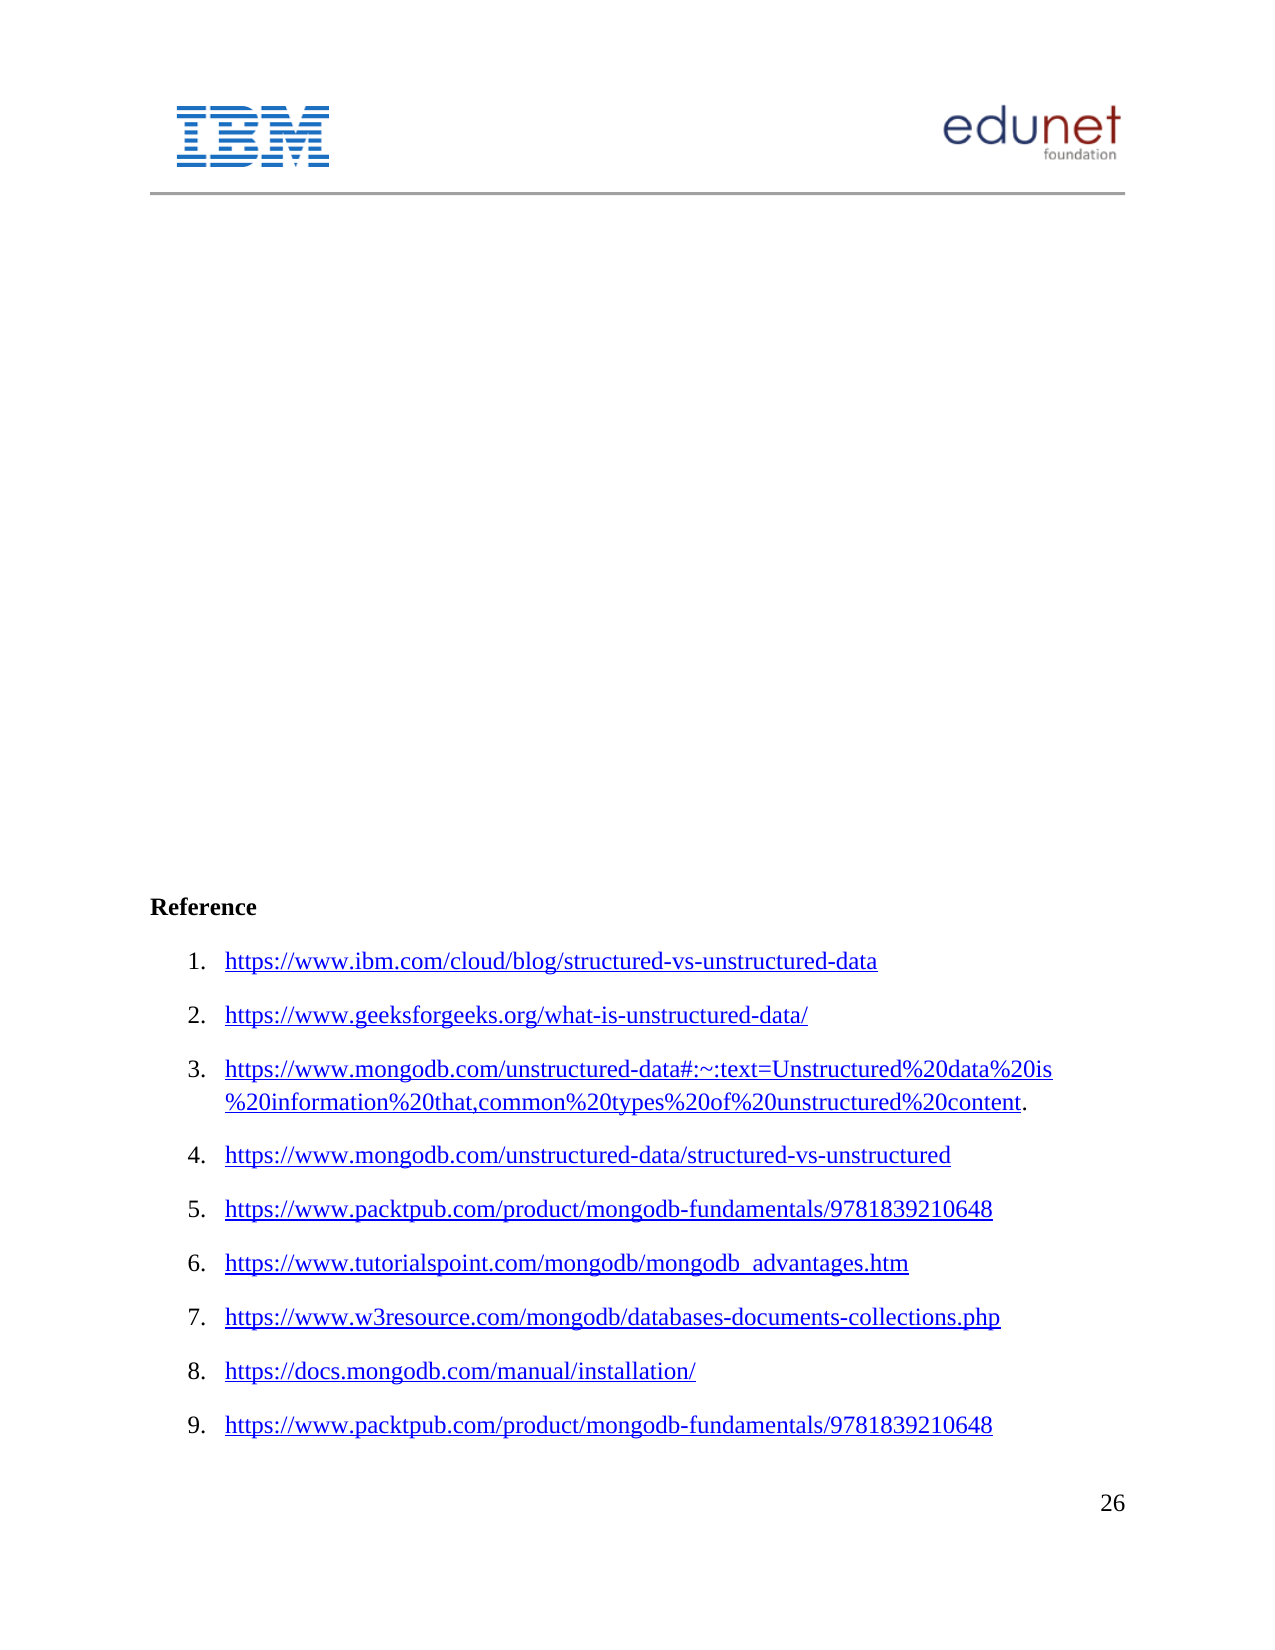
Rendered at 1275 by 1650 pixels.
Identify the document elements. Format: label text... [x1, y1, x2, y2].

subtitle Reference [150, 892, 1125, 921]
list https://www.geeksforgeeks.org/what-is-unstructured-data/ [187, 1000, 1125, 1029]
list https://www.packtpub.com/product/mongodb-fundamentals/9781839210648 [187, 1410, 1125, 1439]
list https://www.tutorialspoint.com/mongodb/mongodb_advantages.htm [187, 1248, 1125, 1277]
list https://www.w3resource.com/mongodb/databases-documents-collections.php [187, 1302, 1125, 1331]
list https://www.ibm.com/cloud/blog/structured-vs-unstructured-data [187, 946, 1125, 975]
list https://www.mongodb.com/unstructured-data/structured-vs-unstructured [187, 1141, 1125, 1169]
list https://docs.mongodb.com/manual/installation/ [187, 1356, 1125, 1385]
picture [176, 106, 329, 167]
list https://www.mongodb.com/unstructured-data#:~:text=Unstructured%20data%20is%20information%20that,common%20types%20of%20unstructured%20content. [187, 1054, 1125, 1116]
picture [941, 95, 1125, 167]
list https://www.packtpub.com/product/mongodb-fundamentals/9781839210648 [187, 1194, 1125, 1223]
